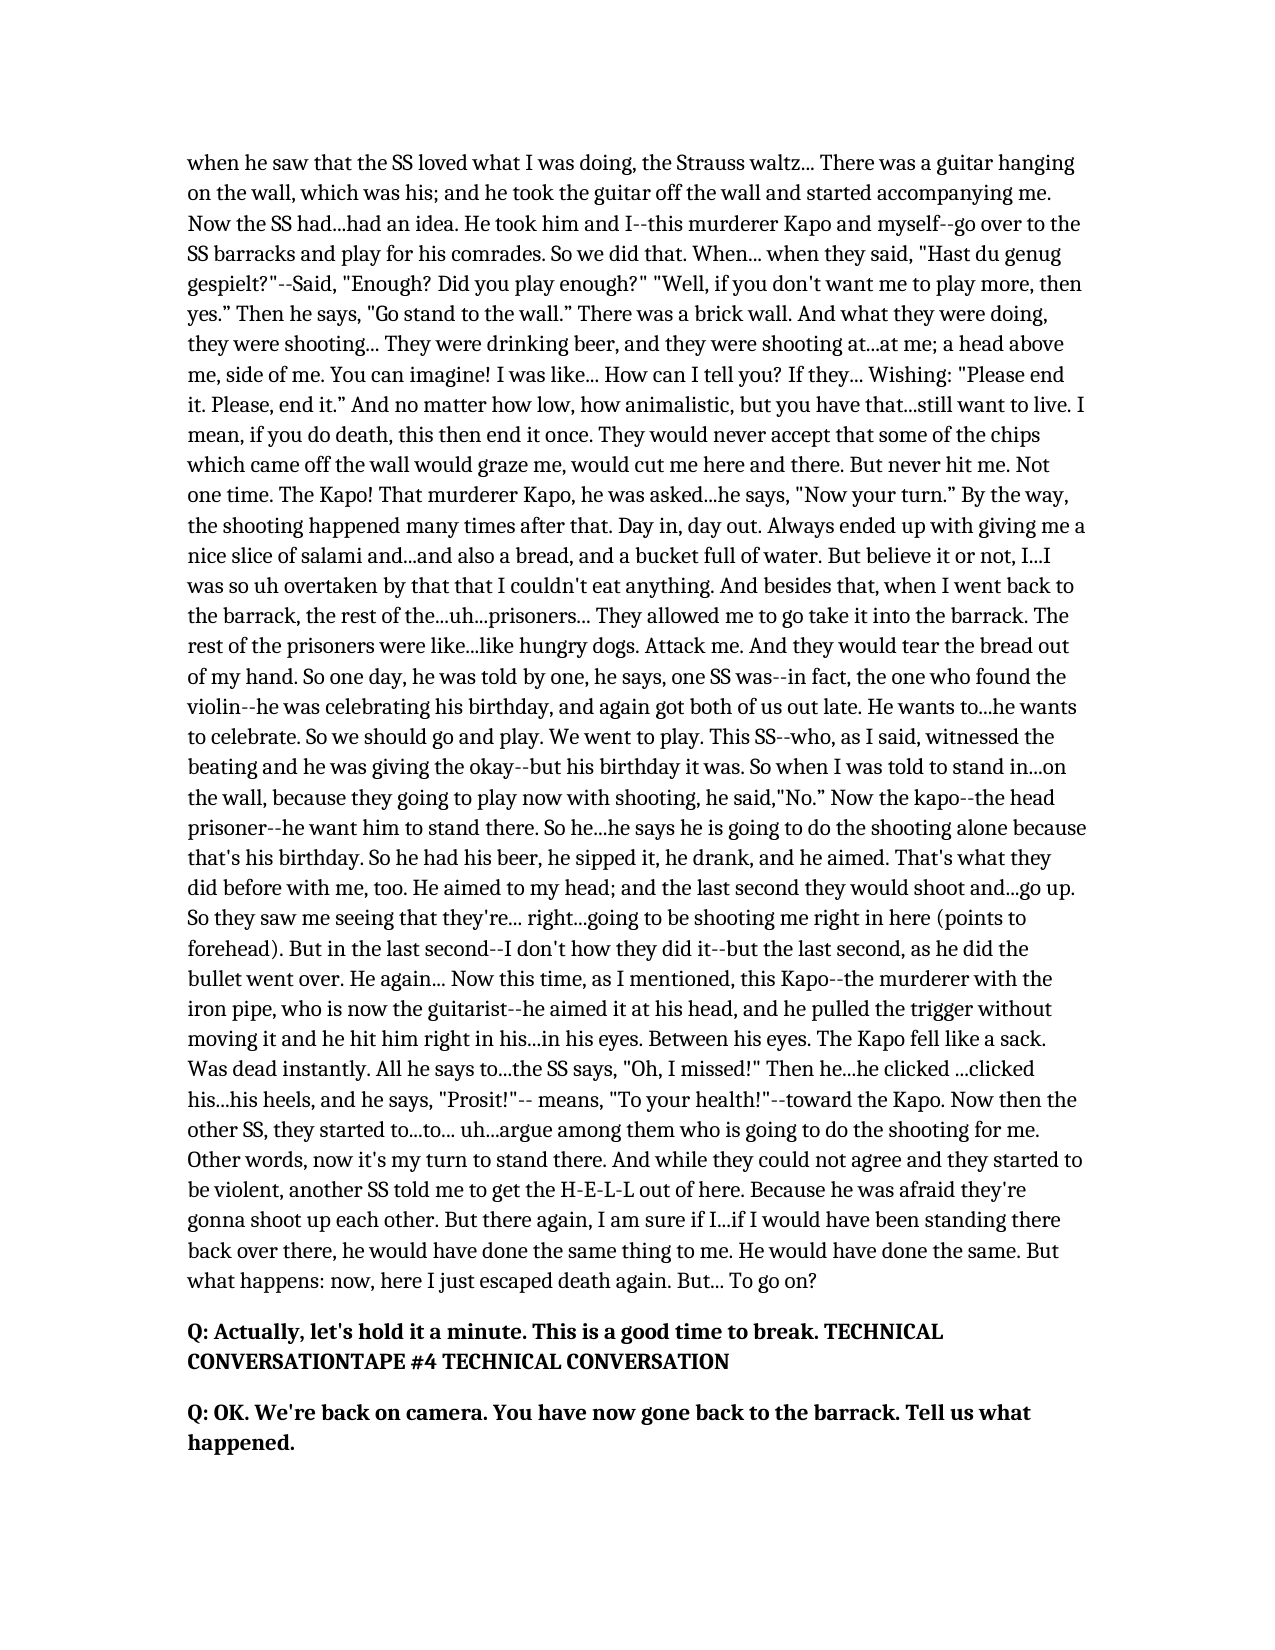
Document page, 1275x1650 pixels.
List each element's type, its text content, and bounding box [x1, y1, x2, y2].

text Q: Actually, let's hold it a minute. This is a good time to break. TECHNICAL CONVERSATIONTAPE #4 TECHNICAL CONVERSATION [187, 1319, 1087, 1375]
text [187, 150, 1087, 1294]
text Q: OK. We're back on camera. You have now gone back to the barrack. Tell us what happened. [187, 1400, 1087, 1457]
